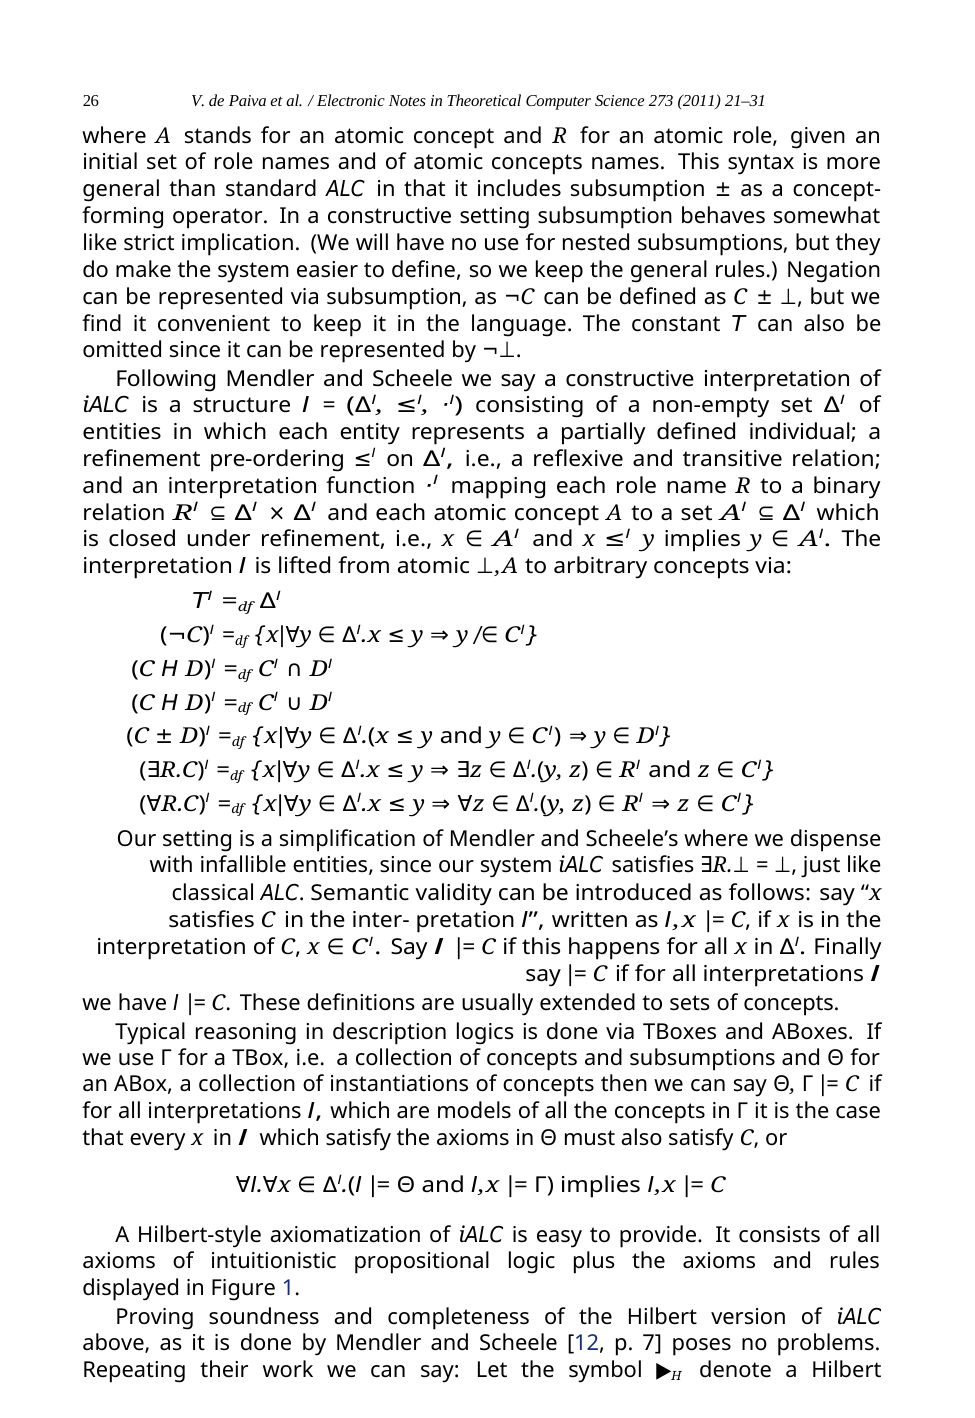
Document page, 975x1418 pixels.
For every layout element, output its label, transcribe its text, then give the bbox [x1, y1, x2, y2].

text TI =df ΔI [192, 586, 910, 615]
text (∀R.C)I =df {x|∀y ∈ ΔI.x ≤ y ⇒ ∀z ∈ ΔI.(y, z) ∈ RI ⇒ z ∈ CI} [139, 788, 910, 818]
text where A stands for an atomic concept and R for an atomic role, given an initial set of role names and of atomic concepts names. This syntax is more general than standard ALC in that it includes subsumption ± as a concept-forming operator. In a constructive setting subsumption behaves somewhat like strict implication. (We will have no use for nested subsumptions, but they do make the system easier to define, so we keep the general rules.) Negation can be represented via subsumption, as ¬C can be defined as C ± ⊥, but we find it convenient to keep it in the language. The constant T can also be omitted since it can be represented by ¬⊥. [82, 122, 881, 364]
text ∀I.∀x ∈ ΔI.(I |= Θ and I,x |= Γ) implies I,x |= C [76, 1169, 886, 1199]
text Following Mendler and Scheele we say a constructive interpretation of iALC is a structure I = (ΔI, ≤I, ·I) consisting of a non-empty set ΔI of entities in which each entity represents a partially defined individual; a refinement pre-ordering ≤I on ΔI, i.e., a reflexive and transitive relation; and an interpretation function ·I mapping each role name R to a binary relation RI ⊆ ΔI × ΔI and each atomic concept A to a set AI ⊆ ΔI which is closed under refinement, i.e., x ∈ AI and x ≤I y implies y ∈ AI. The interpretation I is lifted from atomic ⊥,A to arbitrary concepts via: [82, 365, 881, 580]
text A Hilbert-style axiomatization of iALC is easy to provide. It consists of all axioms of intuitionistic propositional logic plus the axioms and rules displayed in Figure 1. [82, 1221, 881, 1301]
text (C ± D)I =df {x|∀y ∈ ΔI.(x ≤ y and y ∈ CI) ⇒ y ∈ DI} [126, 720, 910, 750]
text Typical reasoning in description logics is done via TBoxes and ABoxes. If we use Γ for a TBox, i.e. a collection of concepts and subsumptions and Θ for an ABox, a collection of instantiations of concepts then we can say Θ, Γ |= C if for all interpretations I, which are models of all the concepts in Γ it is the case that every x in I which satisfy the axioms in Θ must also satisfy C, or [82, 1018, 881, 1152]
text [82, 1303, 881, 1383]
text we have I |= C. These definitions are usually extended to sets of concepts. [82, 988, 910, 1016]
text (¬C)I =df {x|∀y ∈ ΔI.x ≤ y ⇒ y /∈ CI} [160, 619, 910, 649]
text (C H D)I =df CI ∩ DI [131, 653, 910, 683]
text (C H D)I =df CI ∪ DI [131, 687, 910, 716]
text (∃R.C)I =df {x|∀y ∈ ΔI.x ≤ y ⇒ ∃z ∈ ΔI.(y, z) ∈ RI and z ∈ CI} [139, 754, 910, 784]
text Our setting is a simplification of Mendler and Scheele’s where we dispense with infallible entities, since our system iALC satisfies ∃R.⊥ = ⊥, just like classical ALC. Semantic validity can be introduced as follows: say “x satisfies C in the inter- pretation I”, written as I,x |= C, if x is in the interpretation of C, x ∈ CI. Say I |= C if this happens for all x in ΔI. Finally say |= C if for all interpretations I [82, 825, 881, 988]
